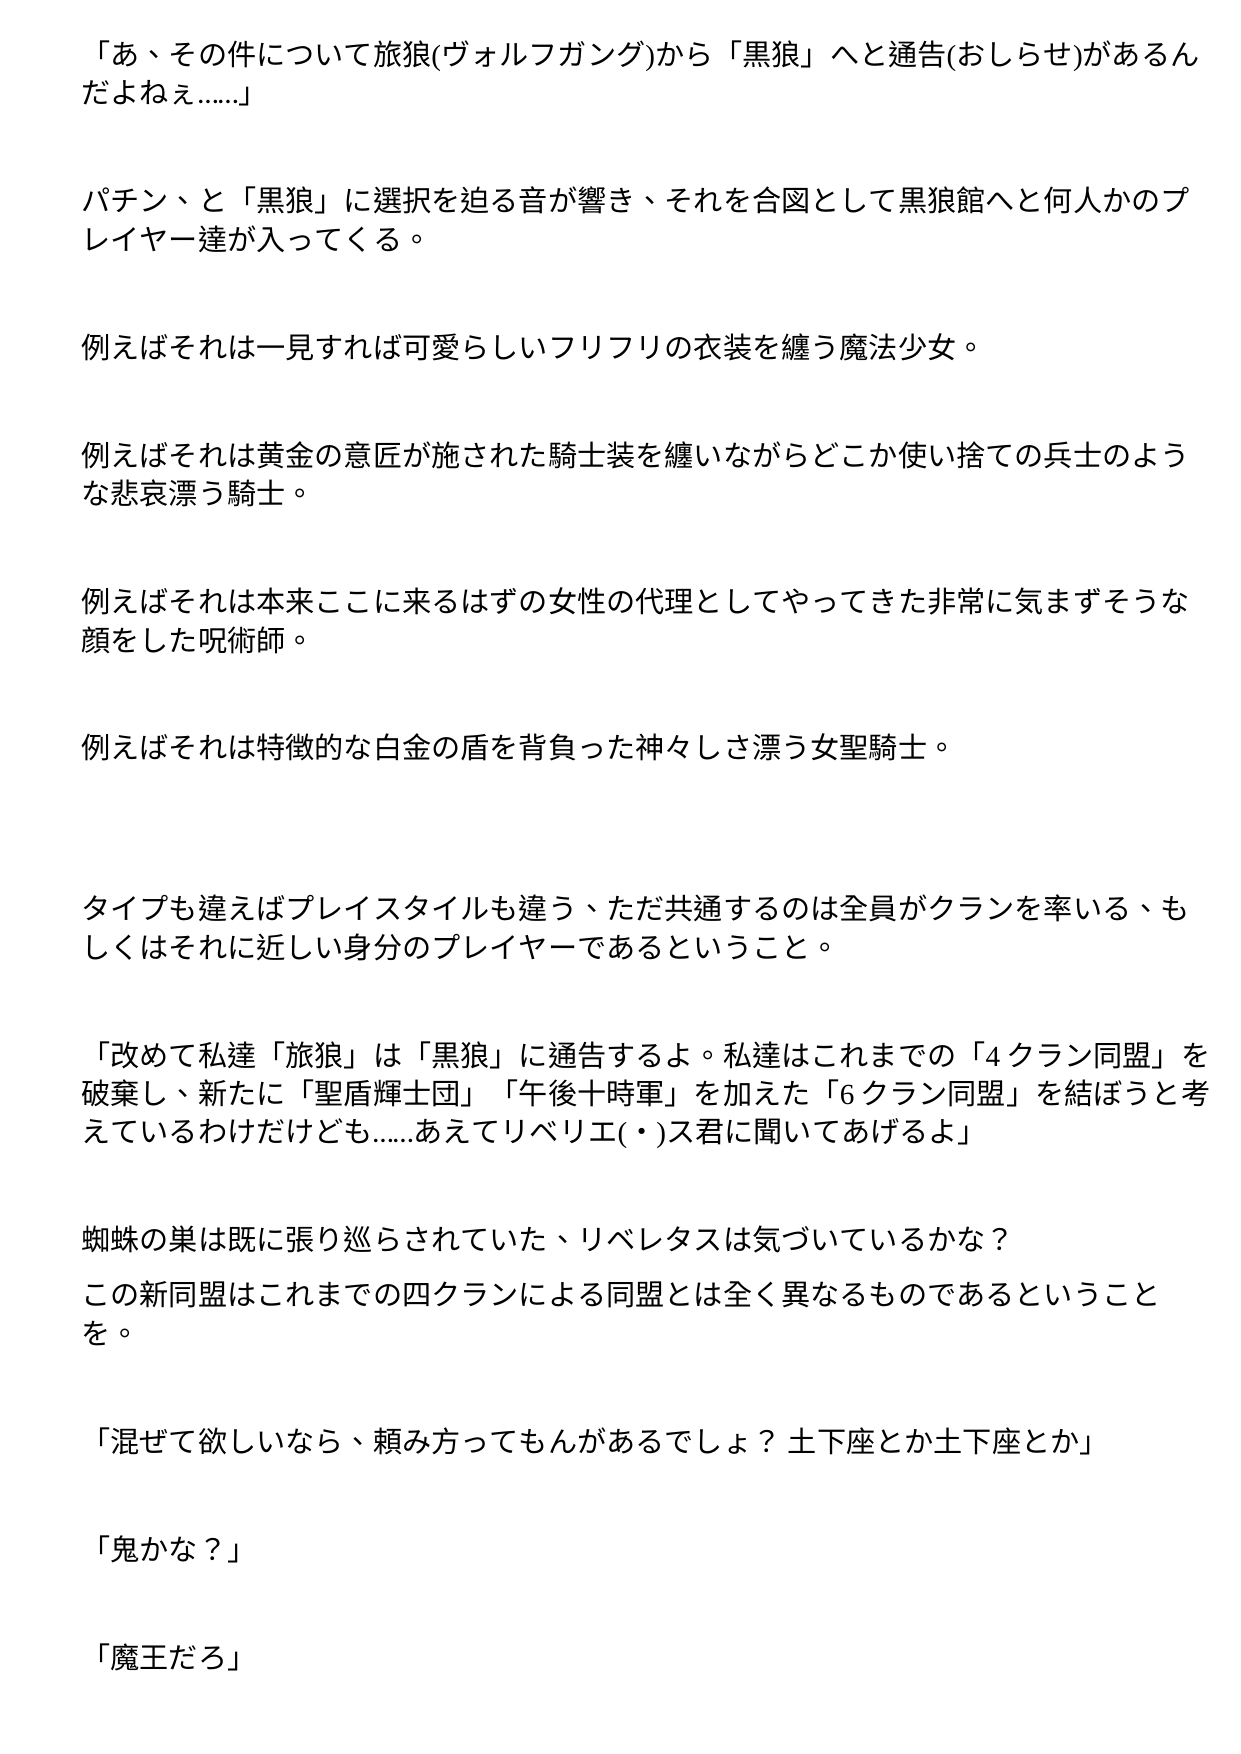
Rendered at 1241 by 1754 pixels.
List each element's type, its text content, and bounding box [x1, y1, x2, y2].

text 例えばそれは一見すれば可愛らしいフリフリの衣装を纏う魔法少女。 [81, 330, 1215, 366]
text 例えばそれは黄金の意匠が施された騎士装を纏いながらどこか使い捨ての兵士のような悲哀漂う騎士。 [81, 438, 1215, 512]
text 「改めて私達「旅狼」は「黒狼」に通告するよ。私達はこれまでの「4クラン同盟」を破棄し、新たに「聖盾輝士団」「午後十時軍」を加えた「6クラン同盟」を結ぼうと考えているわけだけども……あえてリベリエ(・)ス君に聞いてあげるよ」 [81, 1038, 1215, 1150]
text 「あ、その件について旅狼(ヴォルフガング)から「黒狼」へと通告(おしらせ)があるんだよねぇ……」 [81, 37, 1215, 111]
text 「鬼かな？」 [81, 1532, 1215, 1567]
text パチン、と「黒狼」に選択を迫る音が響き、それを合図として黒狼館へと何人かのプレイヤー達が入ってくる。 [81, 183, 1215, 258]
text タイプも違えばプレイスタイルも違う、ただ共通するのは全員がクランを率いる、もしくはそれに近しい身分のプレイヤーであるということ。 [81, 891, 1215, 965]
text 「混ぜて欲しいなら、頼み方ってもんがあるでしょ？ 土下座とか土下座とか」 [81, 1424, 1215, 1459]
text この新同盟はこれまでの四クランによる同盟とは全く異なるものであるということを。 [81, 1277, 1215, 1352]
text 「魔王だろ」 [81, 1640, 1215, 1675]
text 例えばそれは特徴的な白金の盾を背負った神々しさ漂う女聖騎士。 [81, 731, 1215, 766]
text 蜘蛛の巣は既に張り巡らされていた、リベレタスは気づいているかな？ [81, 1222, 1215, 1258]
text 例えばそれは本来ここに来るはずの女性の代理としてやってきた非常に気まずそうな顔をした呪術師。 [81, 584, 1215, 658]
